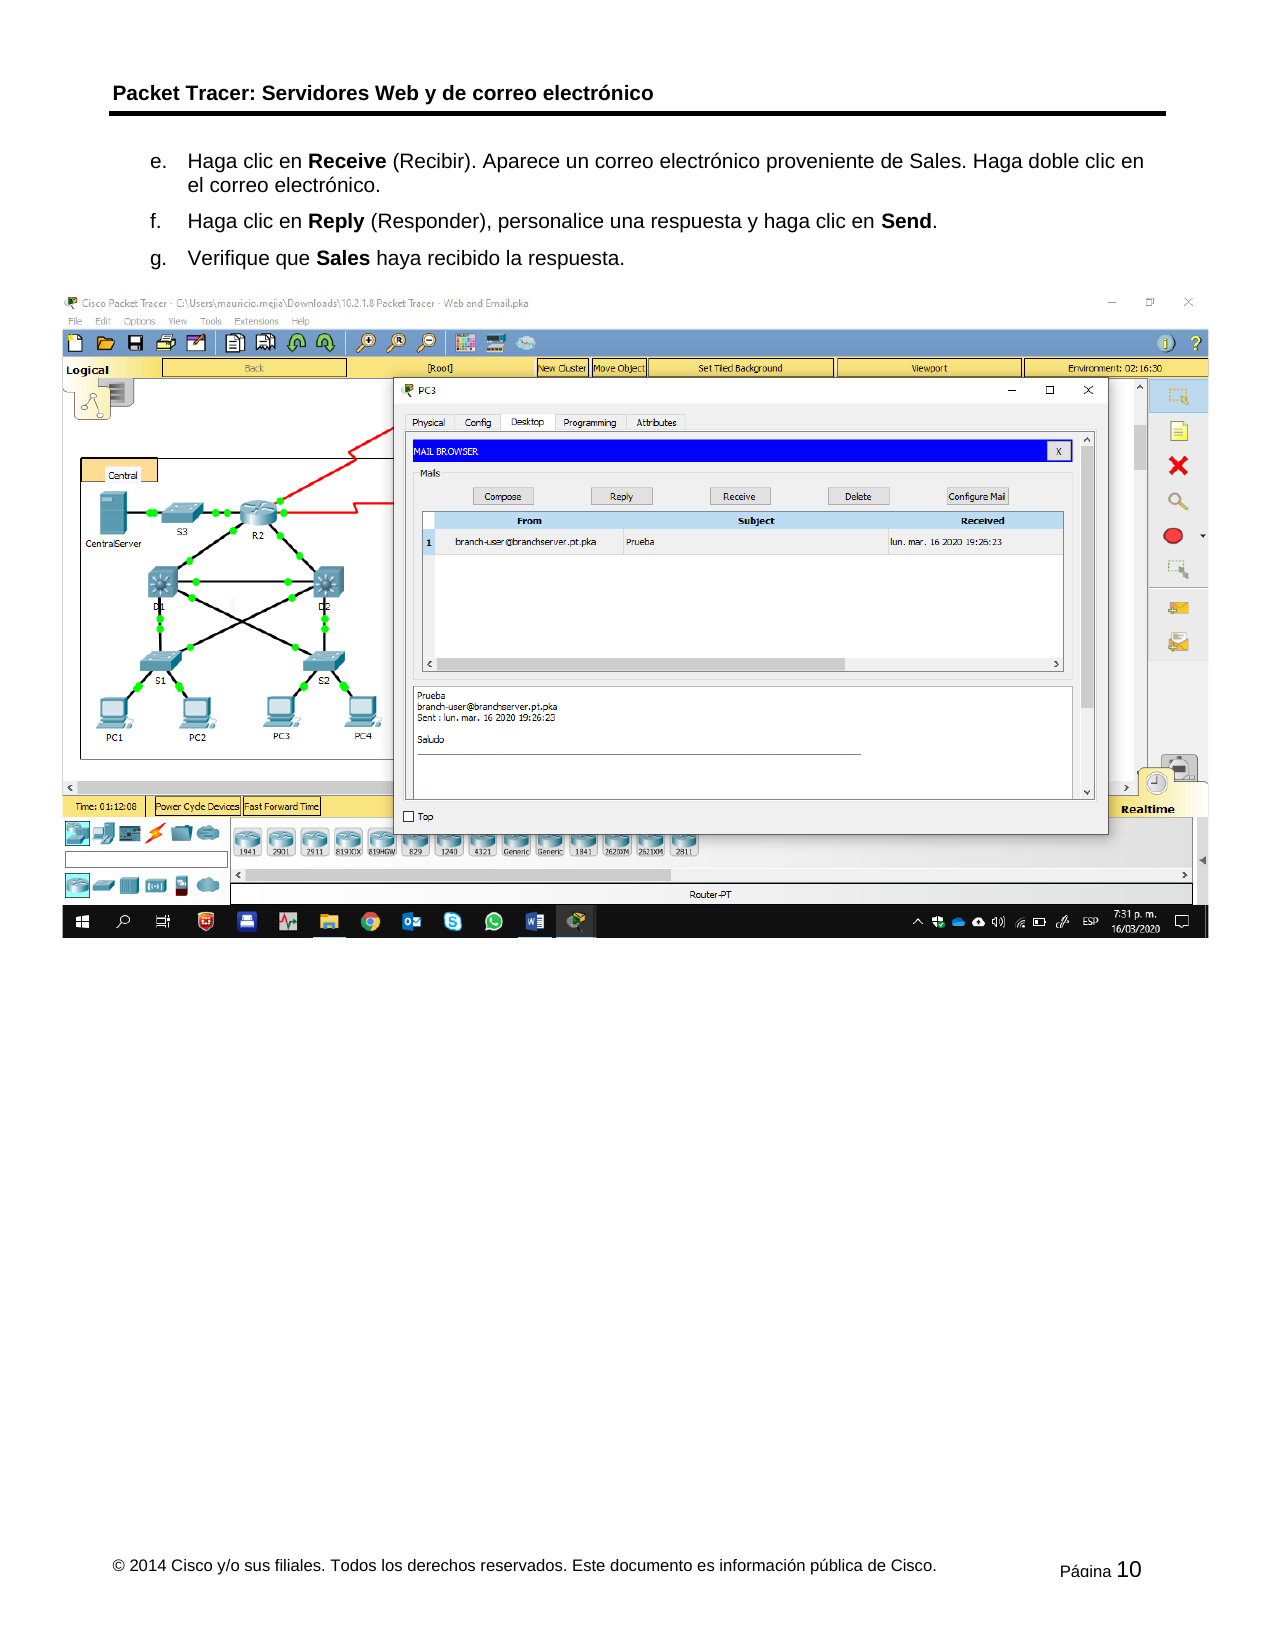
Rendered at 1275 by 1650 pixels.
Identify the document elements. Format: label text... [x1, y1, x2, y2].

list Haga clic en Receive (Recibir). Aparece un correo electrónico proveniente de Sales. Haga doble clic en el correo electrónico. [150, 149, 1145, 197]
list Haga clic en Reply (Responder), personalice una respuesta y haga clic en Send. [150, 209, 1208, 233]
picture [62, 293, 1209, 938]
list Verifique que Sales haya recibido la respuesta. [150, 246, 1208, 269]
